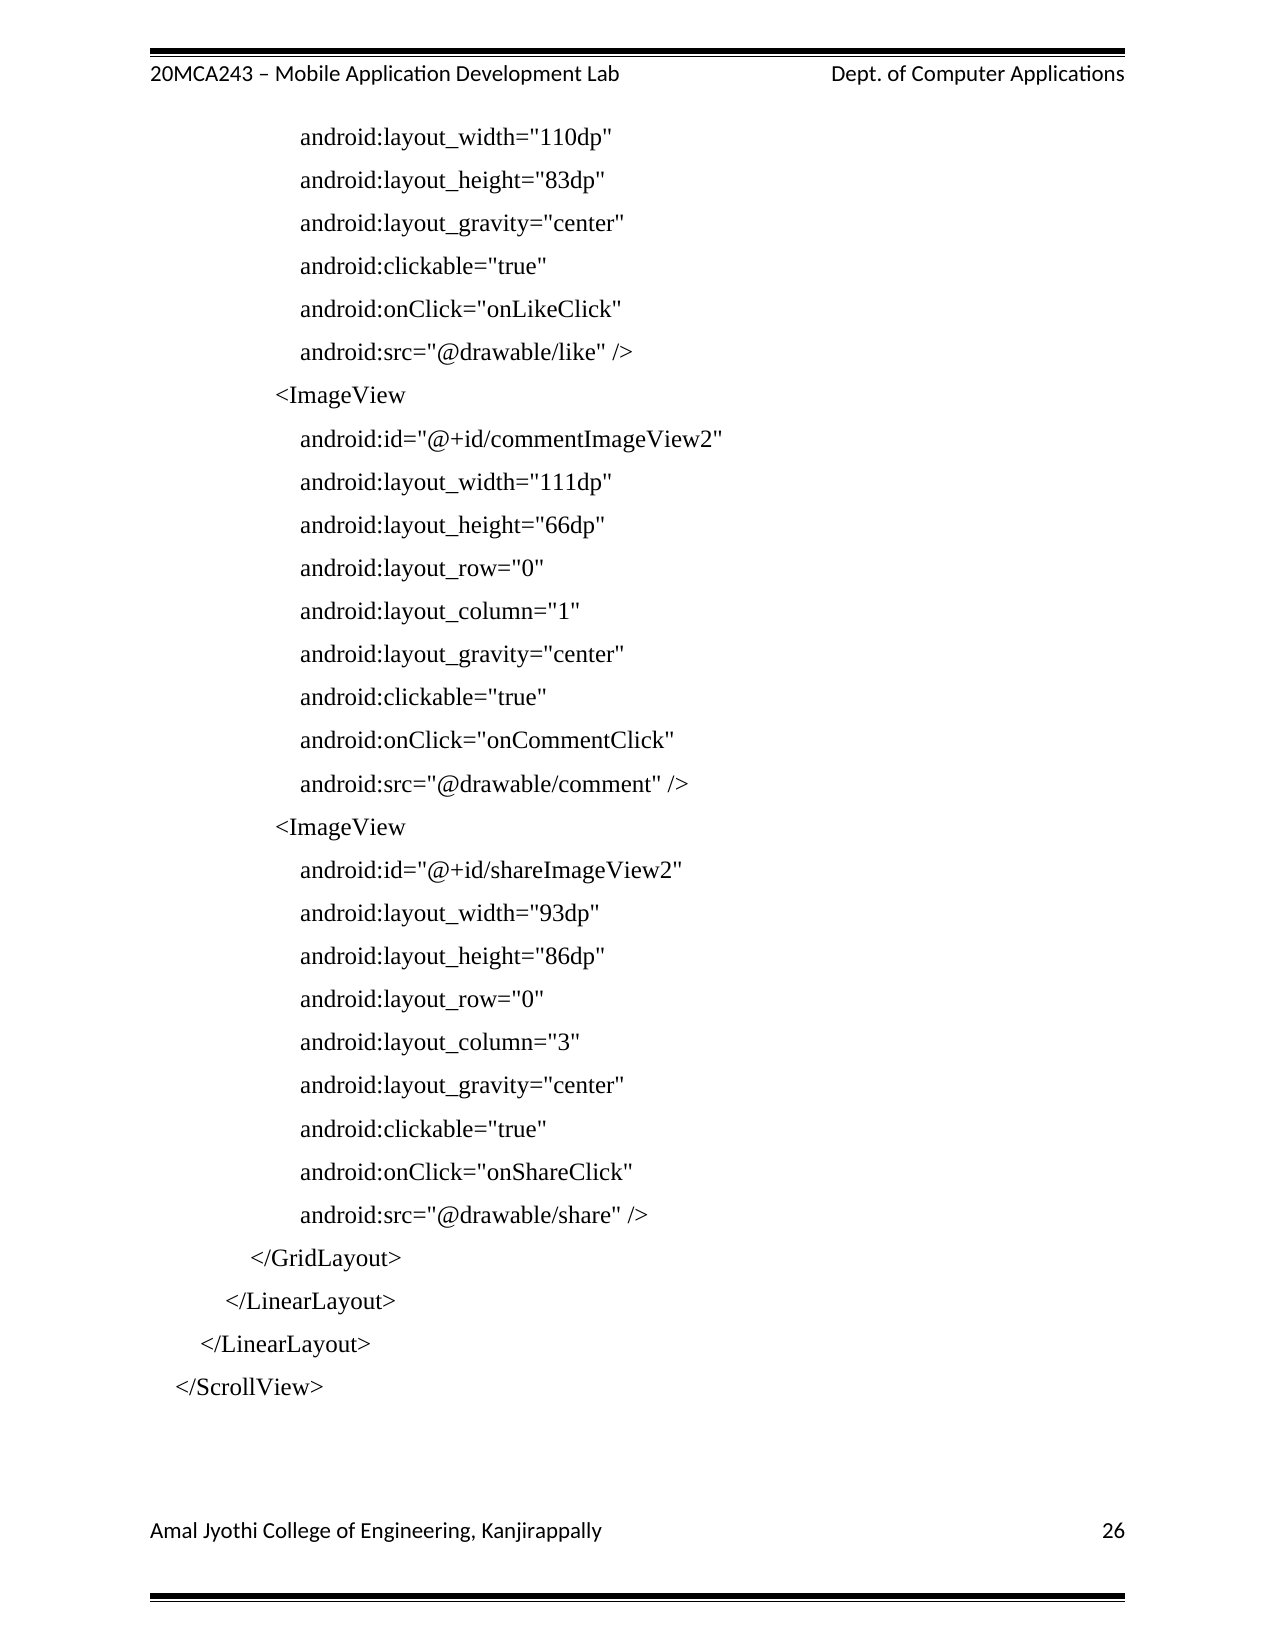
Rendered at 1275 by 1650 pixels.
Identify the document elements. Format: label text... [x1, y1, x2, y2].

text android:layout_row="0" [150, 553, 1125, 582]
text android:src="@drawable/share" /> [150, 1200, 1125, 1229]
text android:layout_gravity="center" [150, 1071, 1125, 1099]
text android:onClick="onCommentClick" [150, 726, 1125, 754]
text android:id="@+id/shareImageView2" [150, 855, 1125, 884]
text </LinearLayout> [150, 1329, 1125, 1358]
text android:clickable="true" [150, 682, 1125, 711]
text android:layout_height="83dp" [150, 165, 1125, 194]
text <ImageView [150, 812, 1125, 841]
text android:layout_row="0" [150, 984, 1125, 1013]
text android:layout_width="110dp" [150, 122, 1125, 151]
text android:layout_column="3" [150, 1027, 1125, 1056]
text android:clickable="true" [150, 1114, 1125, 1142]
text android:clickable="true" [150, 251, 1125, 280]
text android:id="@+id/commentImageView2" [150, 424, 1125, 452]
text android:onClick="onShareClick" [150, 1157, 1125, 1186]
text android:layout_height="66dp" [150, 510, 1125, 539]
text <ImageView [150, 381, 1125, 409]
text android:onClick="onLikeClick" [150, 294, 1125, 323]
text android:src="@drawable/comment" /> [150, 769, 1125, 797]
text android:layout_height="86dp" [150, 941, 1125, 970]
text android:src="@drawable/like" /> [150, 337, 1125, 366]
text android:layout_gravity="center" [150, 639, 1125, 668]
text </ScrollView> [150, 1372, 1125, 1401]
text </GridLayout> [150, 1243, 1125, 1272]
text android:layout_width="93dp" [150, 898, 1125, 927]
text </LinearLayout> [150, 1286, 1125, 1315]
text android:layout_gravity="center" [150, 208, 1125, 237]
text android:layout_width="111dp" [150, 467, 1125, 496]
text android:layout_column="1" [150, 596, 1125, 625]
